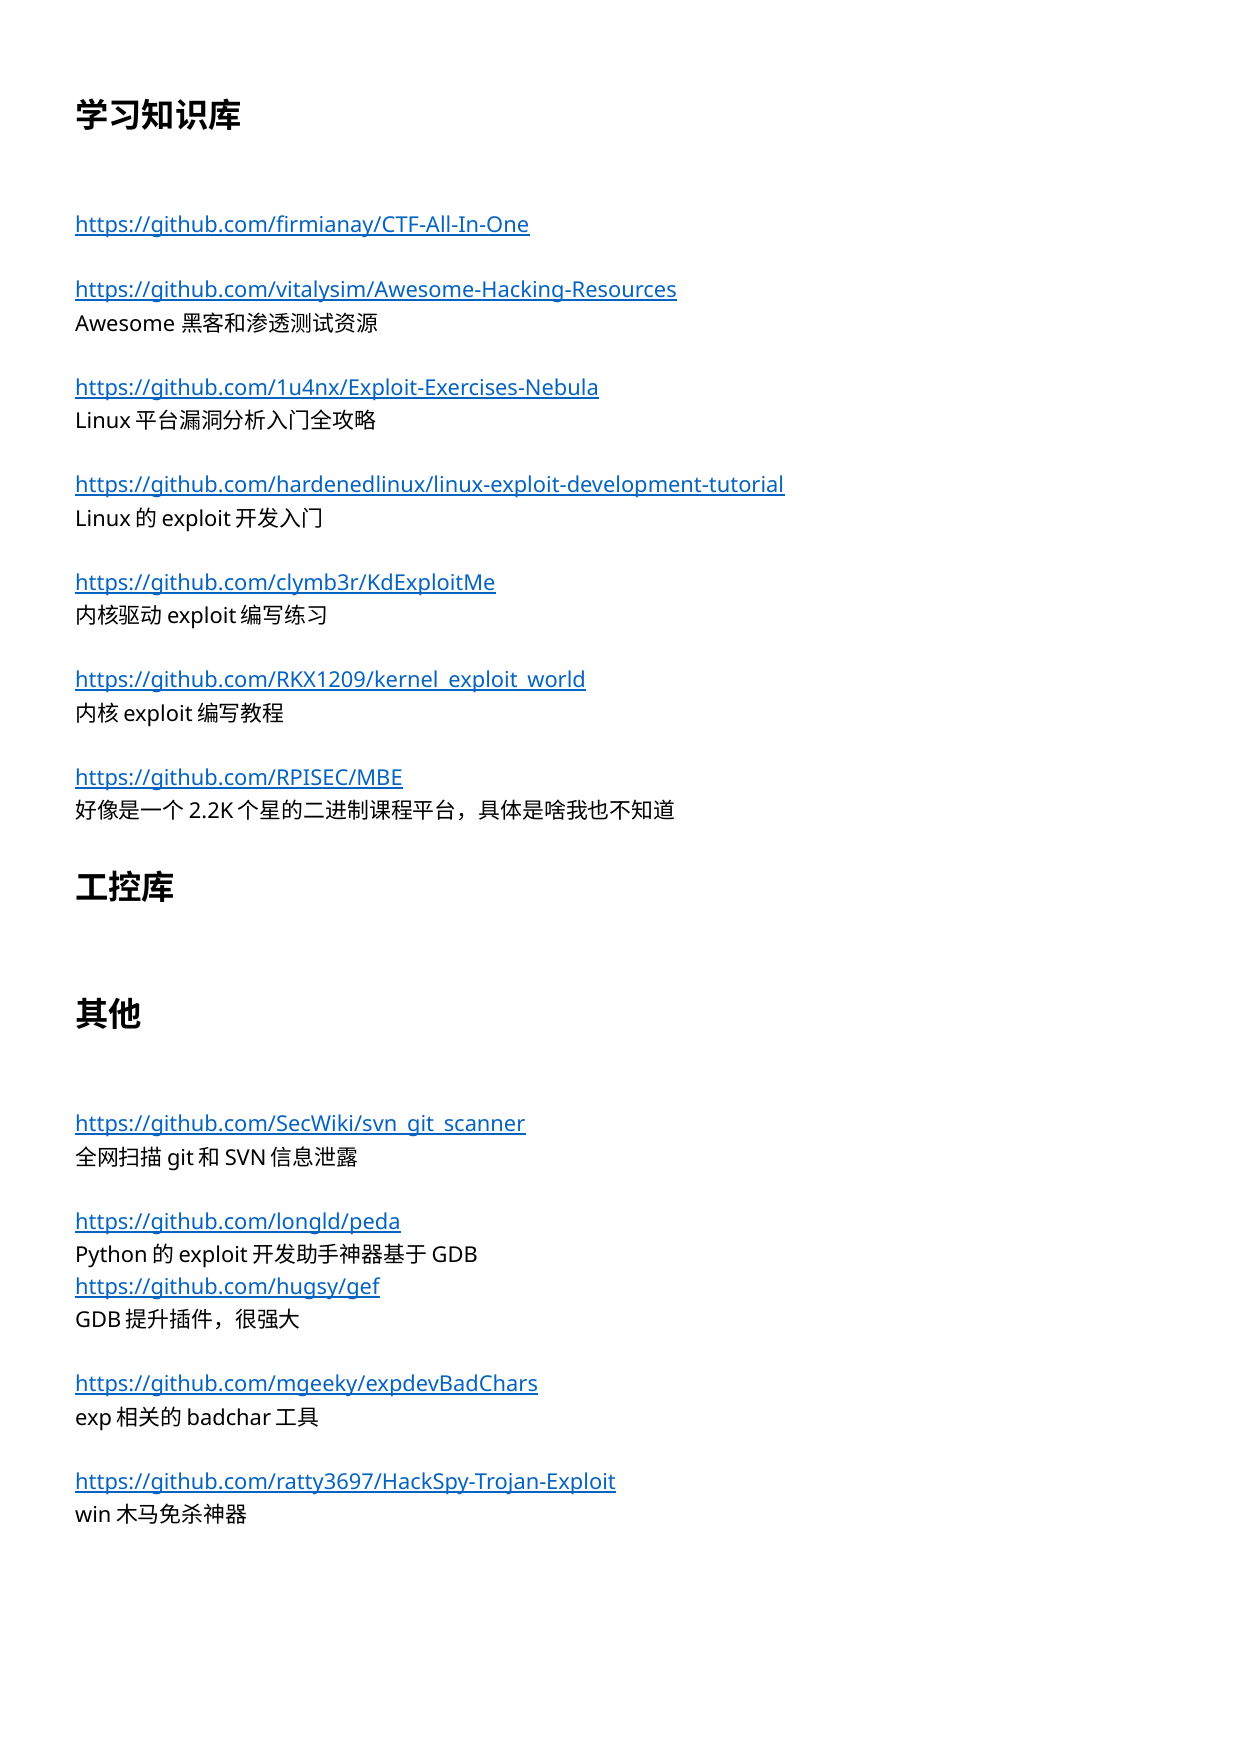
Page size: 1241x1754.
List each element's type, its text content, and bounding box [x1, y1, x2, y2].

text https://github.com/firmianay/CTF-All-In-One [75, 208, 1165, 240]
text 内核exploit编写教程 [75, 695, 1165, 728]
text Linux的exploit开发入门 [75, 500, 1165, 533]
text https://github.com/hugsy/gef [75, 1269, 1165, 1302]
text https://github.com/clymb3r/KdExploitMe [75, 565, 1165, 598]
text 内核驱动exploit编写练习 [75, 598, 1165, 630]
text https://github.com/RKX1209/kernel_exploit_world [75, 663, 1165, 695]
text win木马免杀神器 [75, 1497, 1165, 1529]
text https://github.com/ratty3697/HackSpy-Trojan-Exploit [75, 1464, 1165, 1497]
text https://github.com/longld/peda [75, 1204, 1165, 1237]
text https://github.com/mgeeky/expdevBadChars [75, 1367, 1165, 1399]
text https://github.com/SecWiki/svn_git_scanner [75, 1107, 1165, 1139]
text GDB提升插件，很强大 [75, 1302, 1165, 1334]
subtitle 其他 [75, 980, 1165, 1045]
subtitle 学习知识库 [75, 81, 1165, 146]
text exp相关的badchar工具 [75, 1399, 1165, 1432]
text 好像是一个2.2K个星的二进制课程平台，具体是啥我也不知道 [75, 793, 1165, 825]
text https://github.com/vitalysim/Awesome-Hacking-Resources [75, 273, 1165, 305]
text https://github.com/1u4nx/Exploit-Exercises-Nebula [75, 370, 1165, 403]
text 全网扫描git和SVN信息泄露 [75, 1139, 1165, 1172]
text Awesome 黑客和渗透测试资源 [75, 305, 1165, 338]
text https://github.com/RPISEC/MBE [75, 760, 1165, 793]
subtitle 工控库 [75, 852, 1165, 917]
text Linux平台漏洞分析入门全攻略 [75, 403, 1165, 435]
text Python的exploit开发助手神器基于GDB [75, 1237, 1165, 1269]
text https://github.com/hardenedlinux/linux-exploit-development-tutorial [75, 468, 1165, 500]
